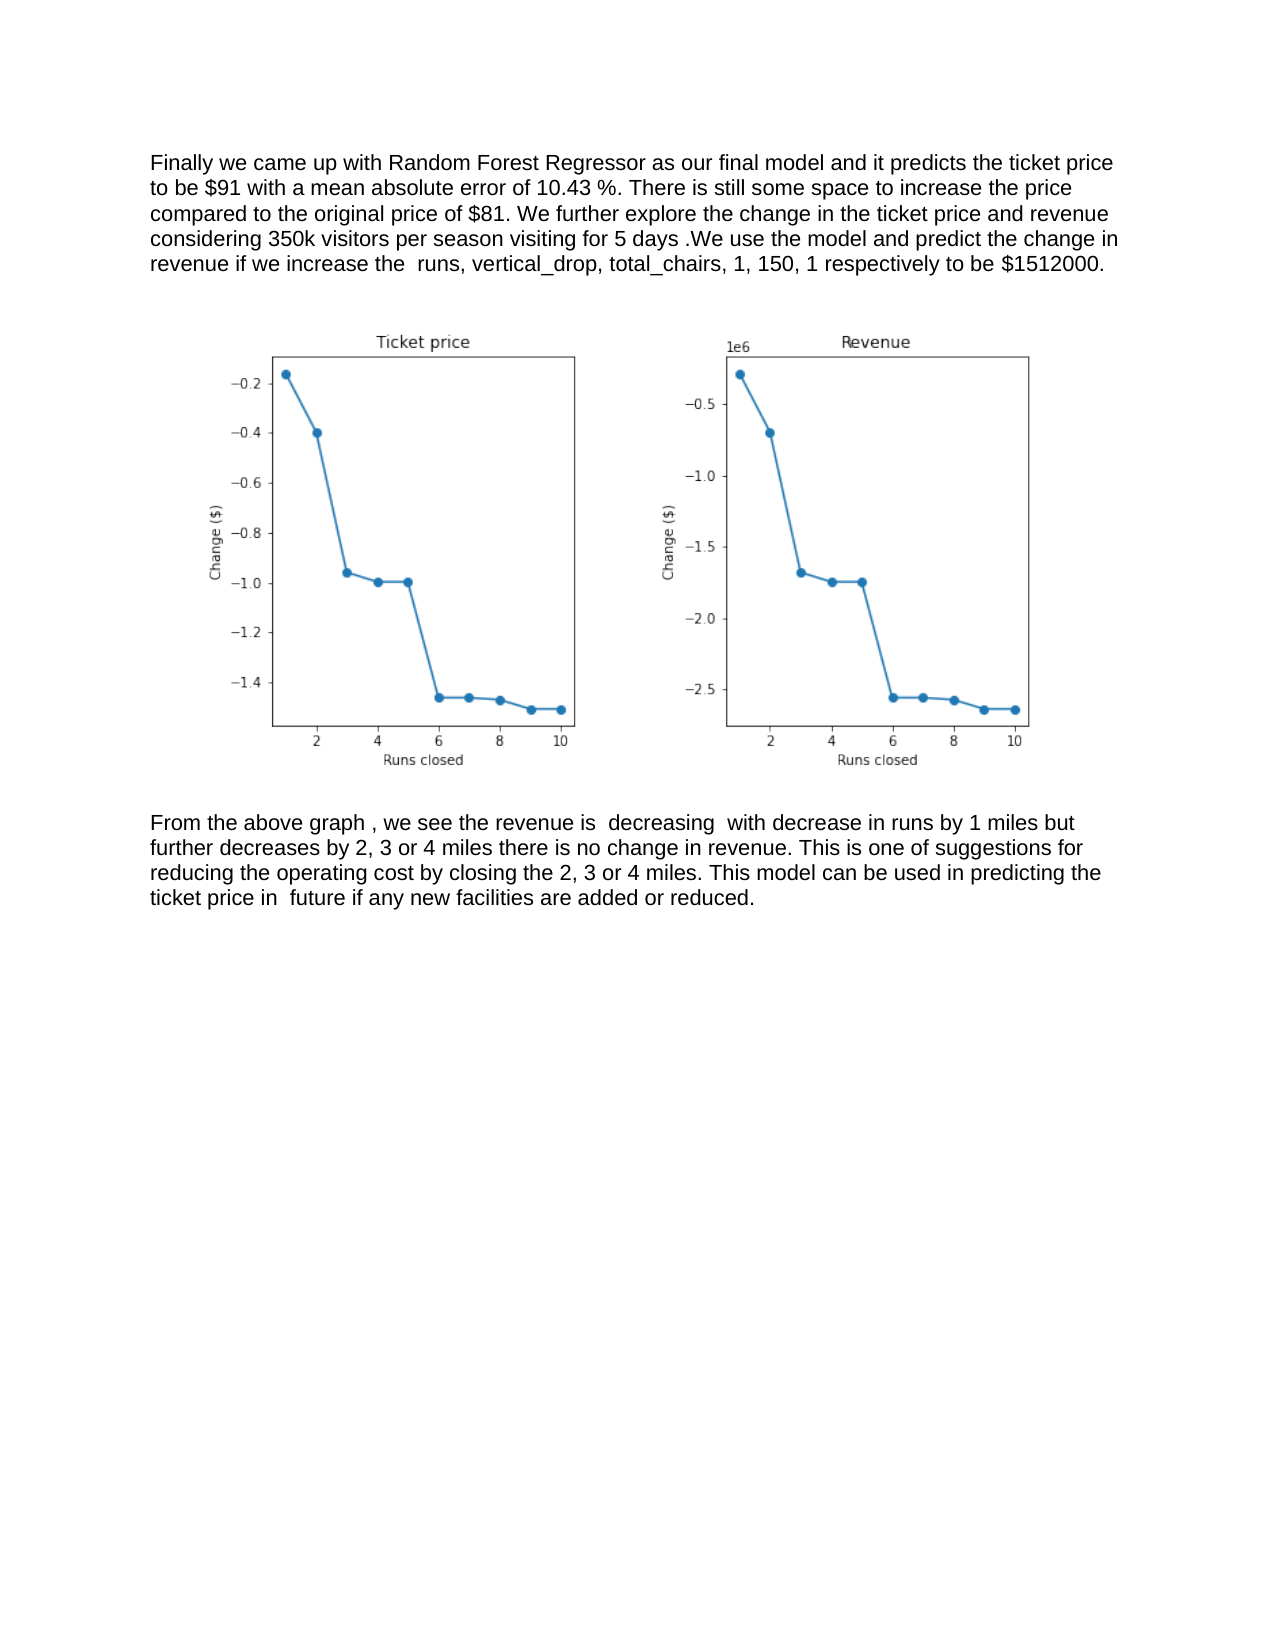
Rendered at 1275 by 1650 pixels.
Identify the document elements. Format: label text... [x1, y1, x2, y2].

picture [150, 298, 1125, 787]
text From the above graph , we see the revenue is decreasing with decrease in runs by 1 miles but further decreases by 2, 3 or 4 miles there is no change in revenue. This is one of suggestions for reducing the operating cost by closing the 2, 3 or 4 miles. This model can be used in predicting the ticket price in future if any new facilities are added or reduced. [150, 809, 1125, 910]
text Finally we came up with Random Forest Regressor as our final model and it predicts the ticket price to be $91 with a mean absolute error of 10.43 %. There is still some space to increase the price compared to the original price of $81. We further explore the change in the ticket price and revenue considering 350k visitors per season visiting for 5 days .We use the model and predict the change in revenue if we increase the runs, vertical_drop, total_chairs, 1, 150, 1 respectively to be $1512000. [150, 150, 1125, 276]
